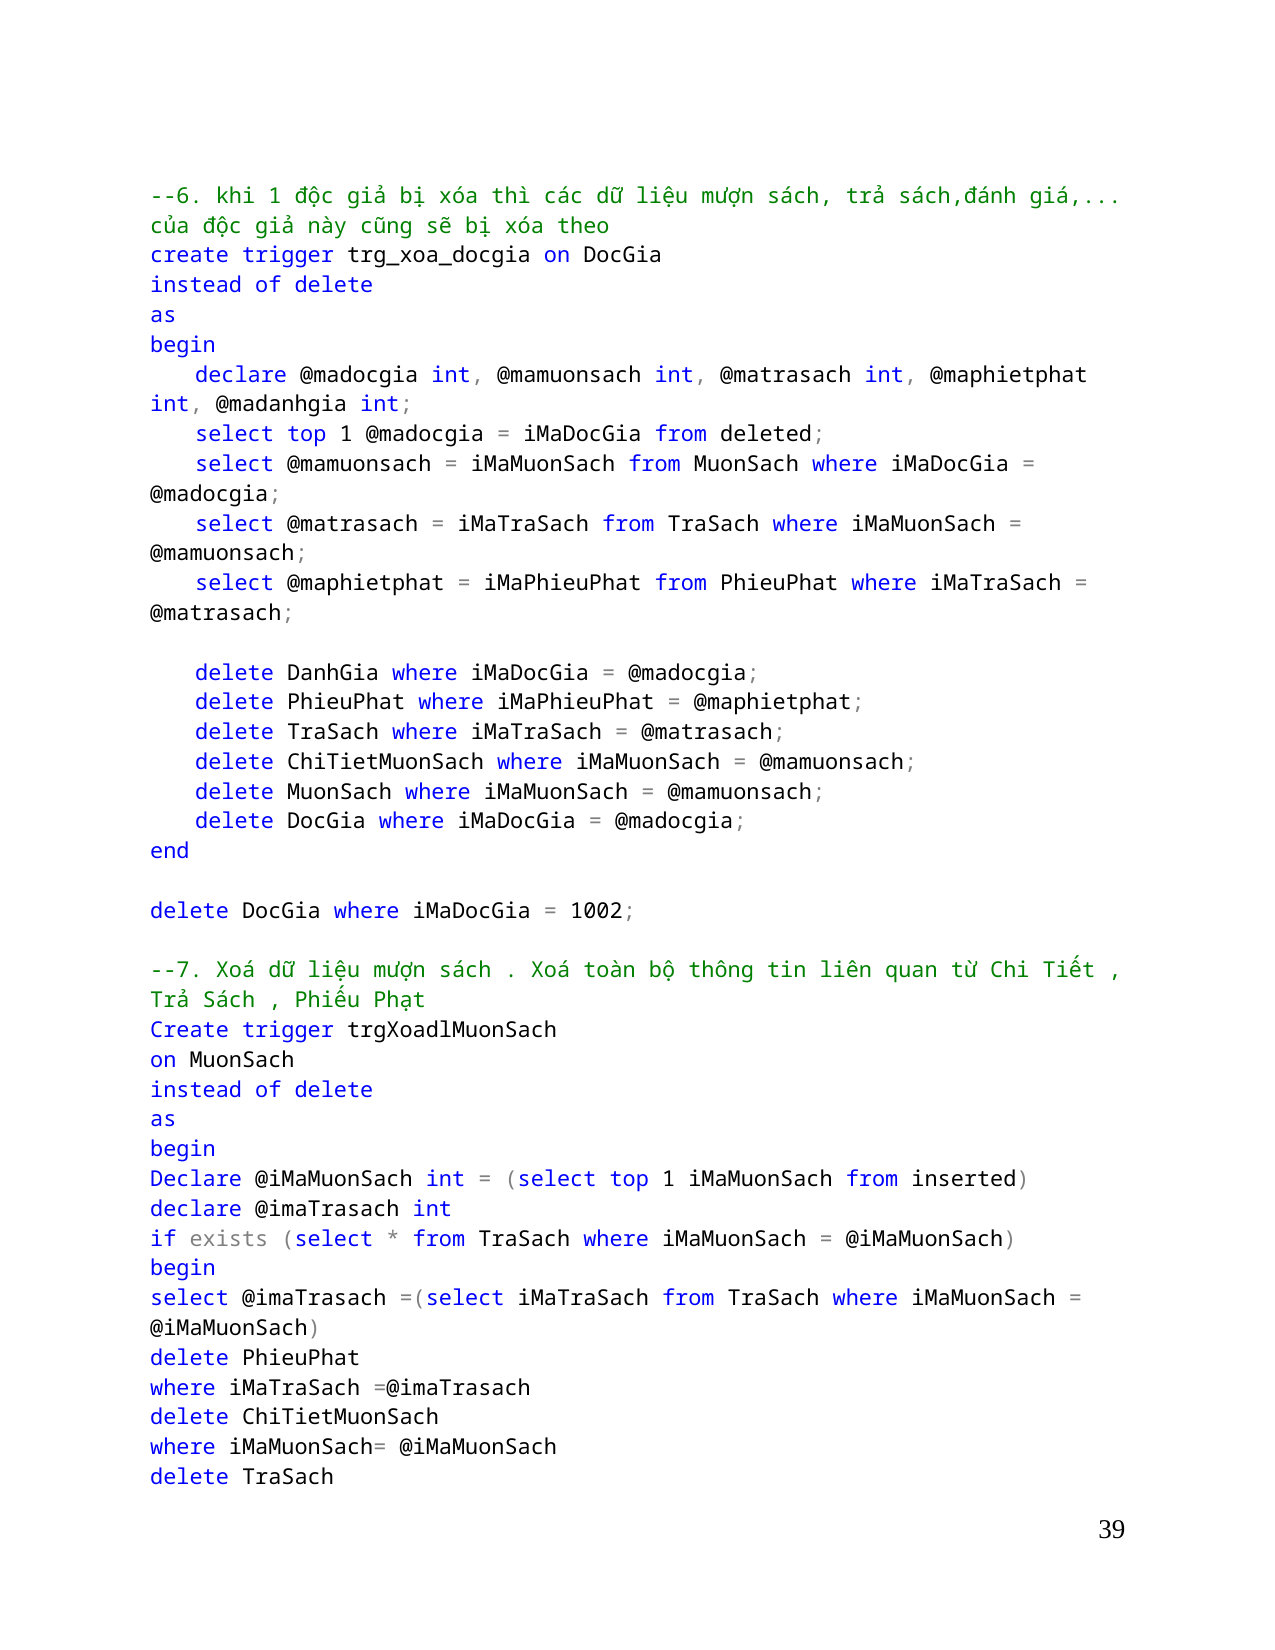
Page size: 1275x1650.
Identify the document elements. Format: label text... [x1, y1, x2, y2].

text delete DocGia where iMaDocGia = @madocgia; [150, 805, 1125, 835]
text select @maphietphat = iMaPhieuPhat from PhieuPhat where iMaTraSach = @matrasach; [150, 567, 1125, 627]
text select top 1 @madocgia = iMaDocGia from deleted; [150, 418, 1125, 448]
text select @imaTrasach =(select iMaTraSach from TraSach where iMaMuonSach = @iMaMuonSach) [150, 1282, 1125, 1342]
text delete ChiTietMuonSach where iMaMuonSach = @mamuonsach; [150, 746, 1125, 776]
text instead of delete [150, 269, 1125, 299]
text where iMaMuonSach= @iMaMuonSach [150, 1431, 1125, 1461]
text delete DocGia where iMaDocGia = 1002; [150, 895, 1125, 924]
text delete PhieuPhat where iMaPhieuPhat = @maphietphat; [150, 686, 1125, 716]
text instead of delete [150, 1073, 1125, 1103]
text if exists (select * from TraSach where iMaMuonSach = @iMaMuonSach) [150, 1222, 1125, 1252]
text begin [150, 1252, 1125, 1282]
text begin [150, 1133, 1125, 1163]
text delete DanhGia where iMaDocGia = @madocgia; [150, 656, 1125, 686]
text --6. khi 1 độc giả bị xóa thì các dữ liệu mượn sách, trả sách,đánh giá,... của độc giả này cũng sẽ bị xóa theo [150, 180, 1125, 239]
text begin [150, 329, 1125, 358]
text end [150, 835, 1125, 865]
text declare @madocgia int, @mamuonsach int, @matrasach int, @maphietphat int, @madanhgia int; [150, 358, 1125, 418]
text declare @imaTrasach int [150, 1193, 1125, 1222]
text as [150, 299, 1125, 329]
text delete MuonSach where iMaMuonSach = @mamuonsach; [150, 776, 1125, 805]
text as [150, 1103, 1125, 1133]
text delete TraSach where iMaTraSach = @matrasach; [150, 716, 1125, 746]
text delete TraSach [150, 1461, 1125, 1491]
text select @mamuonsach = iMaMuonSach from MuonSach where iMaDocGia = @madocgia; [150, 448, 1125, 507]
text where iMaTraSach =@imaTrasach [150, 1371, 1125, 1401]
text delete PhieuPhat [150, 1342, 1125, 1371]
text --7. Xoá dữ liệu mượn sách . Xoá toàn bộ thông tin liên quan từ Chi Tiết , Trả Sách , Phiếu Phạt [150, 954, 1125, 1014]
text select @matrasach = iMaTraSach from TraSach where iMaMuonSach = @mamuonsach; [150, 507, 1125, 567]
text delete ChiTietMuonSach [150, 1401, 1125, 1431]
text on MuonSach [150, 1044, 1125, 1073]
text create trigger trg_xoa_docgia on DocGia [150, 239, 1125, 269]
text Declare @iMaMuonSach int = (select top 1 iMaMuonSach from inserted) [150, 1163, 1125, 1193]
text Create trigger trgXoadlMuonSach [150, 1014, 1125, 1044]
